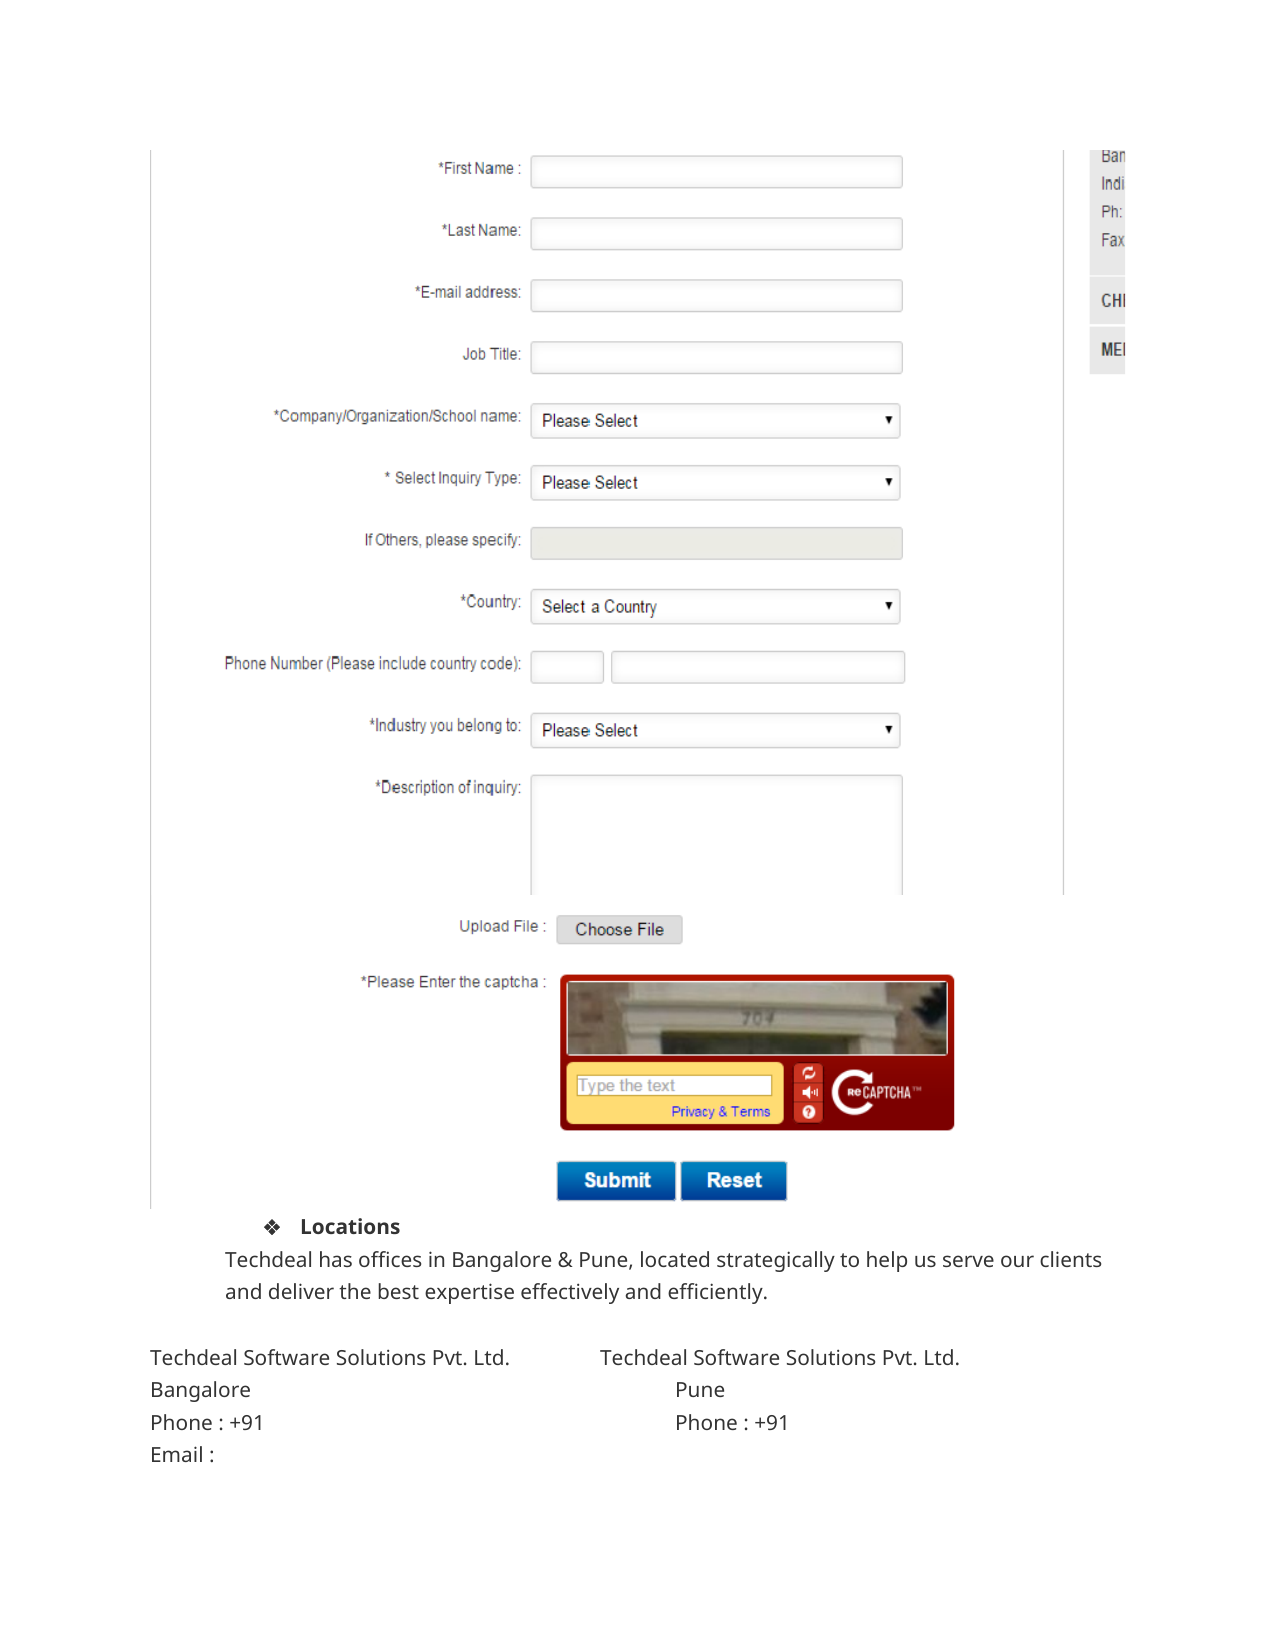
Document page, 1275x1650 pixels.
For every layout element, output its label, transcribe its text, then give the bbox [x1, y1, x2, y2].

list Techdeal has offices in Bangalore & Pune, located strategically to help us serve our clients and deliver the best expertise effectively and efficiently. [225, 1241, 1125, 1306]
list Locations [262, 1209, 1125, 1241]
text Phone : +91 Phone : +91 [150, 1404, 1125, 1436]
picture [150, 150, 1125, 1209]
text Techdeal Software Solutions Pvt. Ltd. Techdeal Software Solutions Pvt. Ltd. [150, 1338, 1125, 1371]
text Bangalore Pune [150, 1371, 1125, 1404]
text Email : [150, 1436, 1125, 1469]
